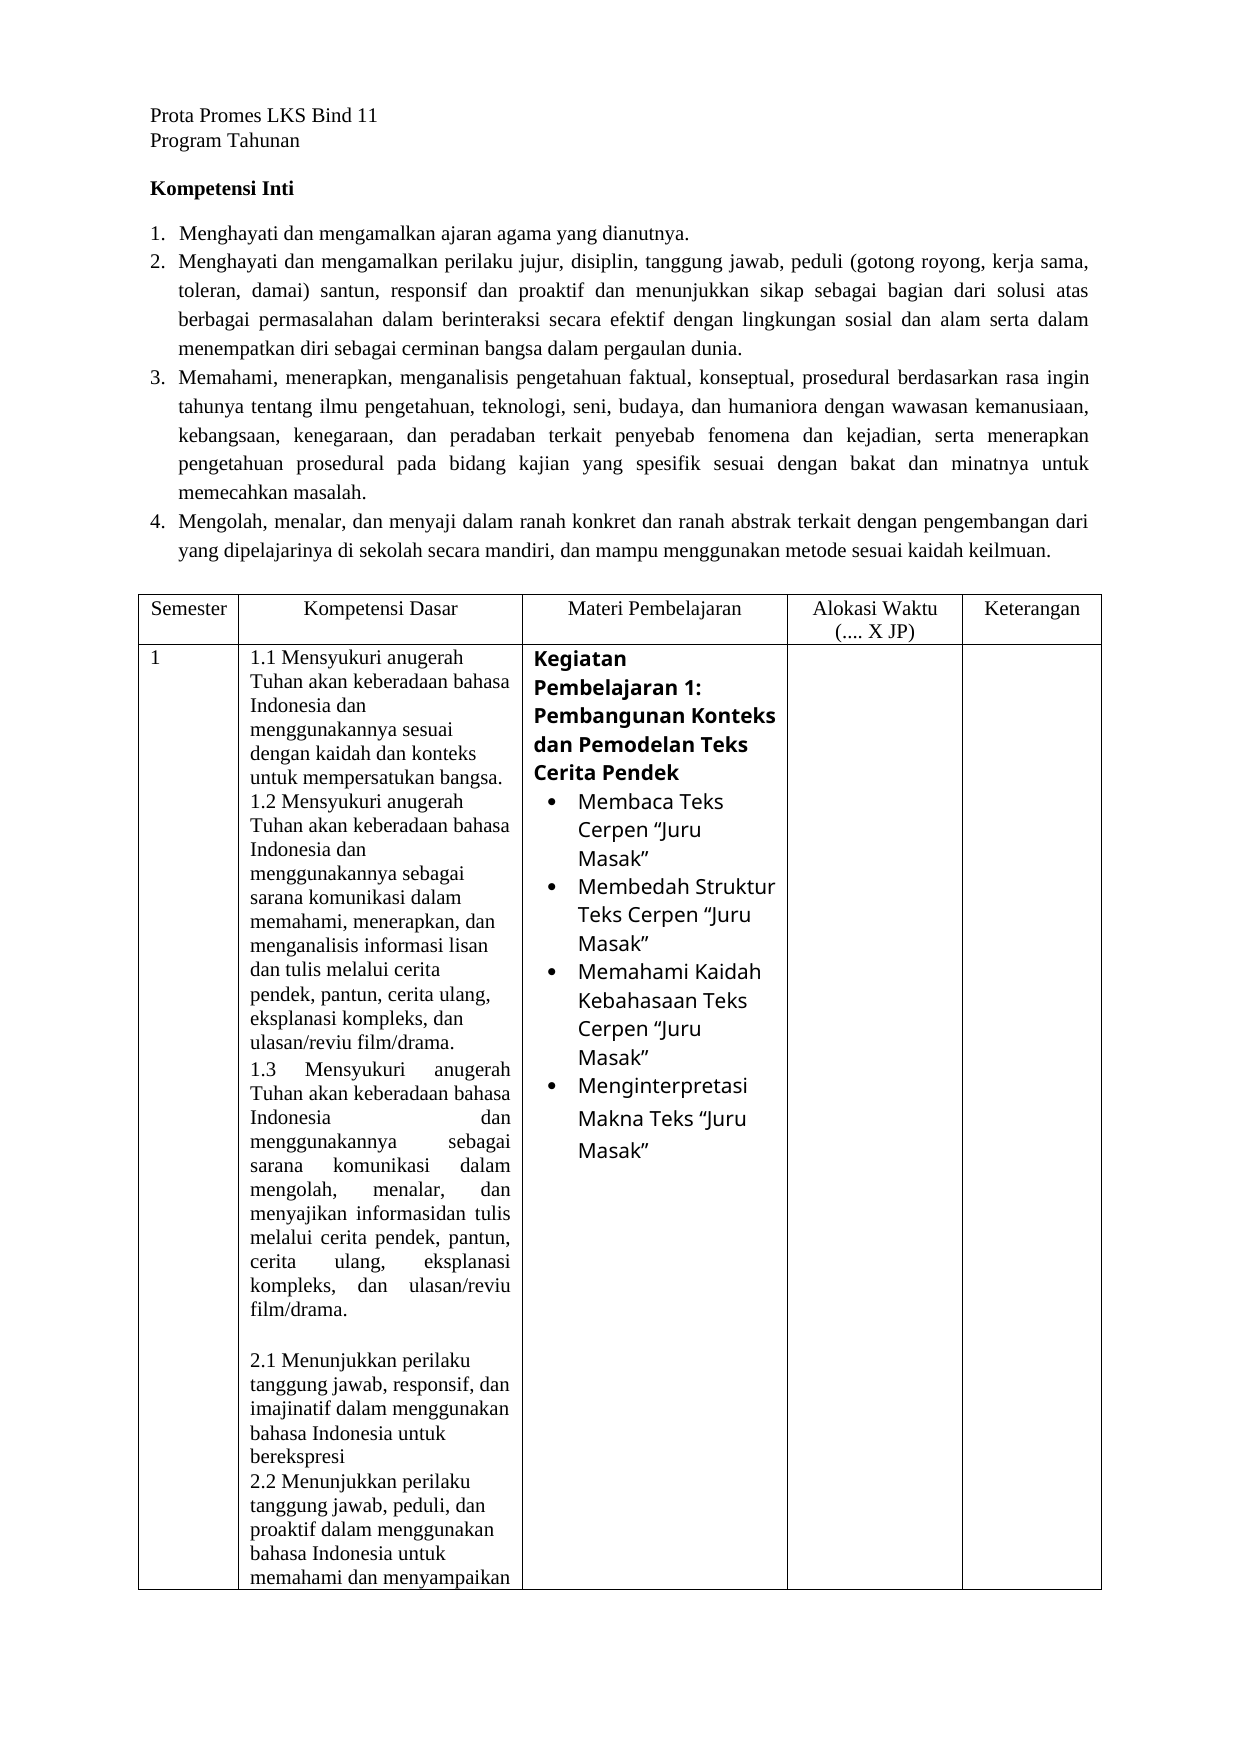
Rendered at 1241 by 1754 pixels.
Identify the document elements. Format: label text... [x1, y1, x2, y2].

table_cell [788, 645, 962, 1589]
text Kompetensi Inti [150, 176, 1090, 200]
table_cell 1 [139, 645, 238, 1589]
text Prota Promes LKS Bind 11 [150, 103, 1090, 127]
table_cell [963, 645, 1101, 1589]
text Program Tahunan [150, 127, 1090, 152]
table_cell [523, 645, 787, 1589]
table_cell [239, 645, 522, 1589]
list Menghayati dan mengamalkan ajaran agama yang dianutnya. [150, 221, 1090, 244]
list Memahami, menerapkan, menganalisis pengetahuan faktual, konseptual, prosedural berdasarkan rasa ingin tahunya tentang ilmu pengetahuan, teknologi, seni, budaya, dan humaniora dengan wawasan kemanusiaan, kebangsaan, kenegaraan, dan peradaban terkait penyebab fenomena dan kejadian, serta menerapkan pengetahuan prosedural pada bidang kajian yang spesifik sesuai dengan bakat dan minatnya untuk memecahkan masalah. [150, 365, 1090, 504]
list Mengolah, menalar, dan menyaji dalam ranah konkret dan ranah abstrak terkait dengan pengembangan dari yang dipelajarinya di sekolah secara mandiri, dan mampu menggunakan metode sesuai kaidah keilmuan. [150, 509, 1090, 562]
list Menghayati dan mengamalkan perilaku jujur, disiplin, tanggung jawab, peduli (gotong royong, kerja sama, toleran, damai) santun, responsif dan proaktif dan menunjukkan sikap sebagai bagian dari solusi atas berbagai permasalahan dalam berinteraksi secara efektif dengan lingkungan sosial dan alam serta dalam menempatkan diri sebagai cerminan bangsa dalam pergaulan dunia. [150, 249, 1090, 360]
table_header Keterangan [963, 595, 1101, 643]
table_header Kompetensi Dasar [239, 595, 522, 643]
table_header Semester [139, 595, 238, 643]
table_header Alokasi Waktu (.... X JP) [788, 595, 962, 643]
table_header Materi Pembelajaran [523, 595, 787, 643]
